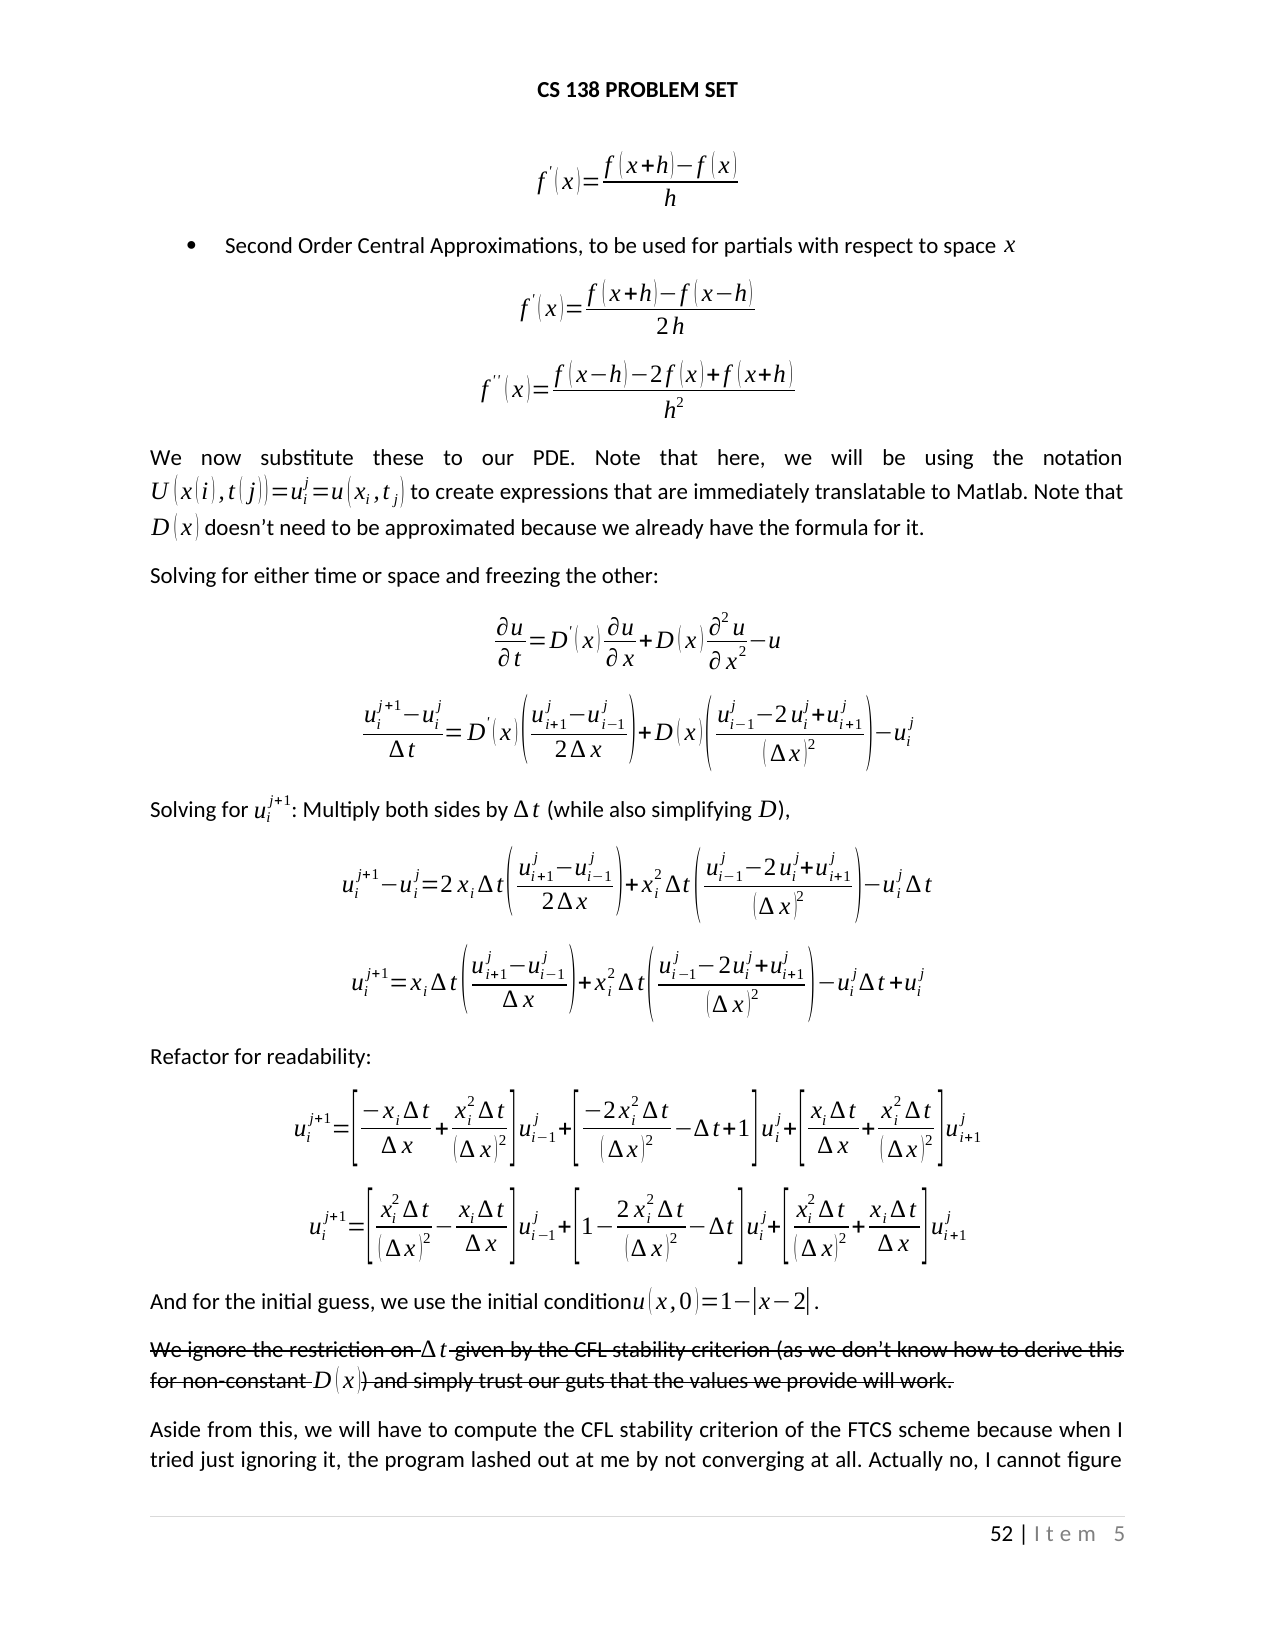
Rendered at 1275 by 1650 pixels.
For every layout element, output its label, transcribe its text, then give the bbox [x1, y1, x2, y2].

text Solving for : Multiply both sides by (while also simplifying ), [150, 792, 1125, 826]
text We ignore the restriction on given by the CFL stability criterion (as we don’t know how to derive this for non-constant ) and simply trust our guts that the values we provide will work. [150, 1335, 1125, 1396]
list Second Order Central Approximations, to be used for partials with respect to space [187, 231, 1125, 259]
text Solving for either time or space and freezing the other: [150, 561, 1125, 589]
text And for the initial guess, we use the initial condition. [150, 1286, 1125, 1316]
text Refactor for readability: [150, 1042, 1125, 1070]
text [150, 1415, 1125, 1473]
text We now substitute these to our PDE. Note that here, we will be using the notation to create expressions that are immediately translatable to Matlab. Note that doesn’t need to be approximated because we already have the formula for it. [150, 443, 1125, 542]
